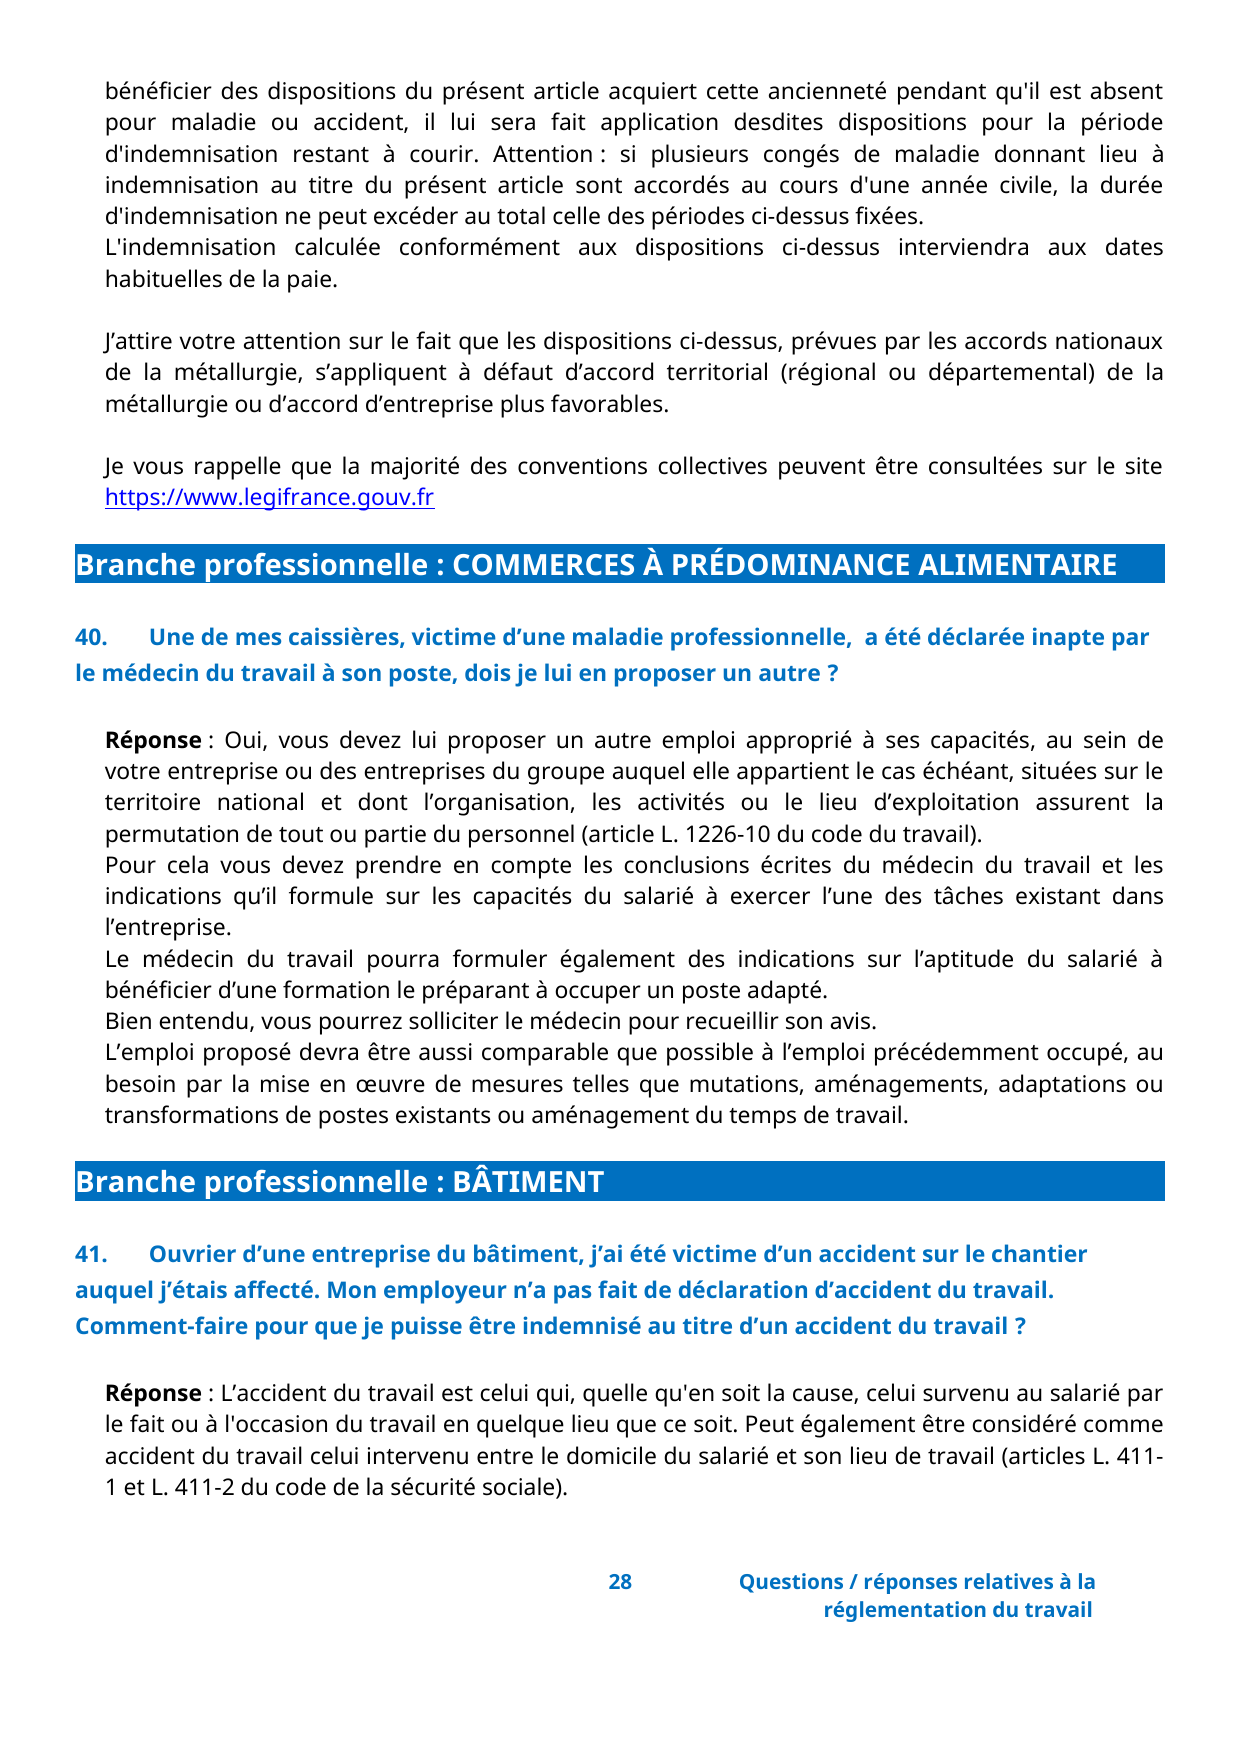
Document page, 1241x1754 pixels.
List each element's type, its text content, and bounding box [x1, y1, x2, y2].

text L'indemnisation calculée conformément aux dispositions ci-dessus interviendra aux dates habituelles de la paie. [104, 231, 1165, 294]
text J’attire votre attention sur le fait que les dispositions ci-dessus, prévues par les accords nationaux de la métallurgie, s’appliquent à défaut d’accord territorial (régional ou départemental) de la métallurgie ou d’accord d’entreprise plus favorables. [104, 325, 1165, 419]
text Réponse : L’accident du travail est celui qui, quelle qu'en soit la cause, celui survenu au salarié par le fait ou à l'occasion du travail en quelque lieu que ce soit. Peut également être considéré comme accident du travail celui intervenu entre le domicile du salarié et son lieu de travail (articles L. 411-1 et L. 411-2 du code de la sécurité sociale). [104, 1377, 1165, 1502]
text Bien entendu, vous pourrez solliciter le médecin pour recueillir son avis. [104, 1005, 1165, 1036]
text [104, 75, 1165, 231]
list Ouvrier d’une entreprise du bâtiment, j’ai été victime d’un accident sur le chantier auquel j’étais affecté. Mon employeur n’a pas fait de déclaration d’accident du travail. Comment-faire pour que je puisse être indemnisé au titre d’un accident du travail ? [75, 1238, 1165, 1341]
text L’emploi proposé devra être aussi comparable que possible à l’emploi précédemment occupé, au besoin par la mise en œuvre de mesures telles que mutations, aménagements, adaptations ou transformations de postes existants ou aménagement du temps de travail. [104, 1036, 1165, 1130]
list Une de mes caissières, victime d’une maladie professionnelle, a été déclarée inapte par le médecin du travail à son poste, dois je lui en proposer un autre ? [75, 621, 1165, 688]
text Branche professionnelle : COMMERCES À PRÉDOMINANCE ALIMENTAIRE [75, 544, 1165, 583]
text Le médecin du travail pourra formuler également des indications sur l’aptitude du salarié à bénéficier d’une formation le préparant à occuper un poste adapté. [104, 942, 1165, 1005]
text Réponse : Oui, vous devez lui proposer un autre emploi approprié à ses capacités, au sein de votre entreprise ou des entreprises du groupe auquel elle appartient le cas échéant, situées sur le territoire national et dont l’organisation, les activités ou le lieu d’exploitation assurent la permutation de tout ou partie du personnel (article L. 1226-10 du code du travail). [104, 724, 1165, 849]
text Branche professionnelle : BÂTIMENT [75, 1161, 1165, 1201]
text Je vous rappelle que la majorité des conventions collectives peuvent être consultées sur le site https://www.legifrance.gouv.fr [104, 450, 1165, 512]
text Pour cela vous devez prendre en compte les conclusions écrites du médecin du travail et les indications qu’il formule sur les capacités du salarié à exercer l’une des tâches existant dans l’entreprise. [104, 849, 1165, 942]
